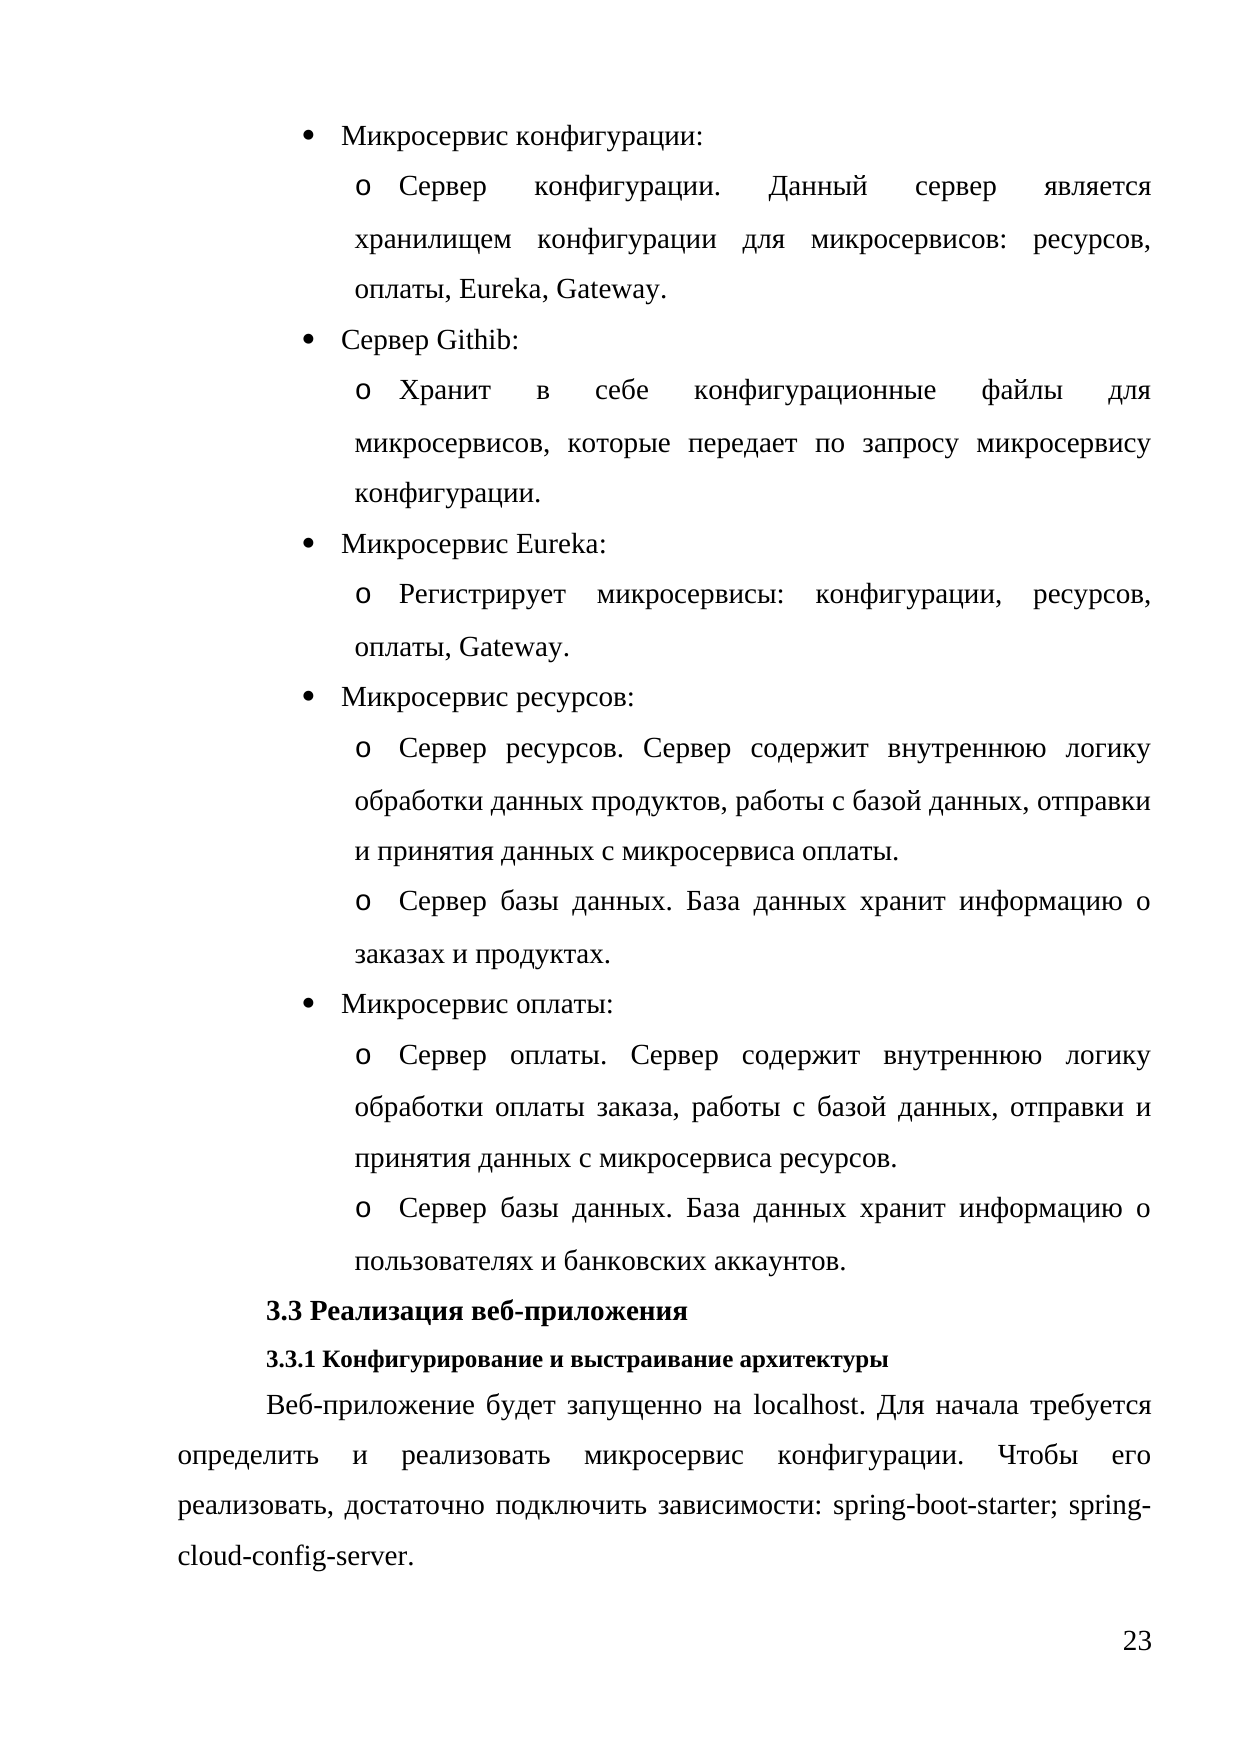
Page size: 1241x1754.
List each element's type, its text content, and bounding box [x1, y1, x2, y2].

text Сервер оплаты. Сервер содержит внутреннюю логику обработки оплаты заказа, работы с базой данных, отправки и принятия данных с микросервиса ресурсов. [354, 1037, 1152, 1173]
subtitle Сервер Githib: [303, 322, 1152, 356]
text Сервер базы данных. База данных хранит информацию о заказах и продуктах. [354, 883, 1152, 969]
text Сервер конфигурации. Данный сервер является хранилищем конфигурации для микросервисов: ресурсов, оплаты, Eureka, Gateway. [354, 168, 1152, 305]
text Сервер ресурсов. Сервер содержит внутреннюю логику обработки данных продуктов, работы с базой данных, отправки и принятия данных с микросервиса оплаты. [354, 730, 1152, 866]
subtitle 3.3.1 Конфигурирование и выстраивание архитектуры [177, 1344, 1152, 1372]
text Хранит в себе конфигурационные файлы для микросервисов, которые передает по запросу микросервису конфигурации. [354, 372, 1152, 509]
subtitle Микросервис оплаты: [303, 986, 1152, 1020]
subtitle 3.3 Реализация веб-приложения [177, 1293, 1152, 1327]
subtitle Микросервис конфигурации: [303, 118, 1152, 152]
text Регистрирует микросервисы: конфигурации, ресурсов, оплаты, Gateway. [354, 576, 1152, 663]
subtitle Микросервис ресурсов: [303, 679, 1152, 713]
subtitle Микросервис Eureka: [303, 526, 1152, 559]
text Сервер базы данных. База данных хранит информацию о пользователях и банковских аккаунтов. [354, 1190, 1152, 1277]
text Веб-приложение будет запущенно на localhost. Для начала требуется определить и реализовать микросервис конфигурации. Чтобы его реализовать, достаточно подключить зависимости: spring-boot-starter; spring-cloud-config-server. [177, 1387, 1152, 1571]
